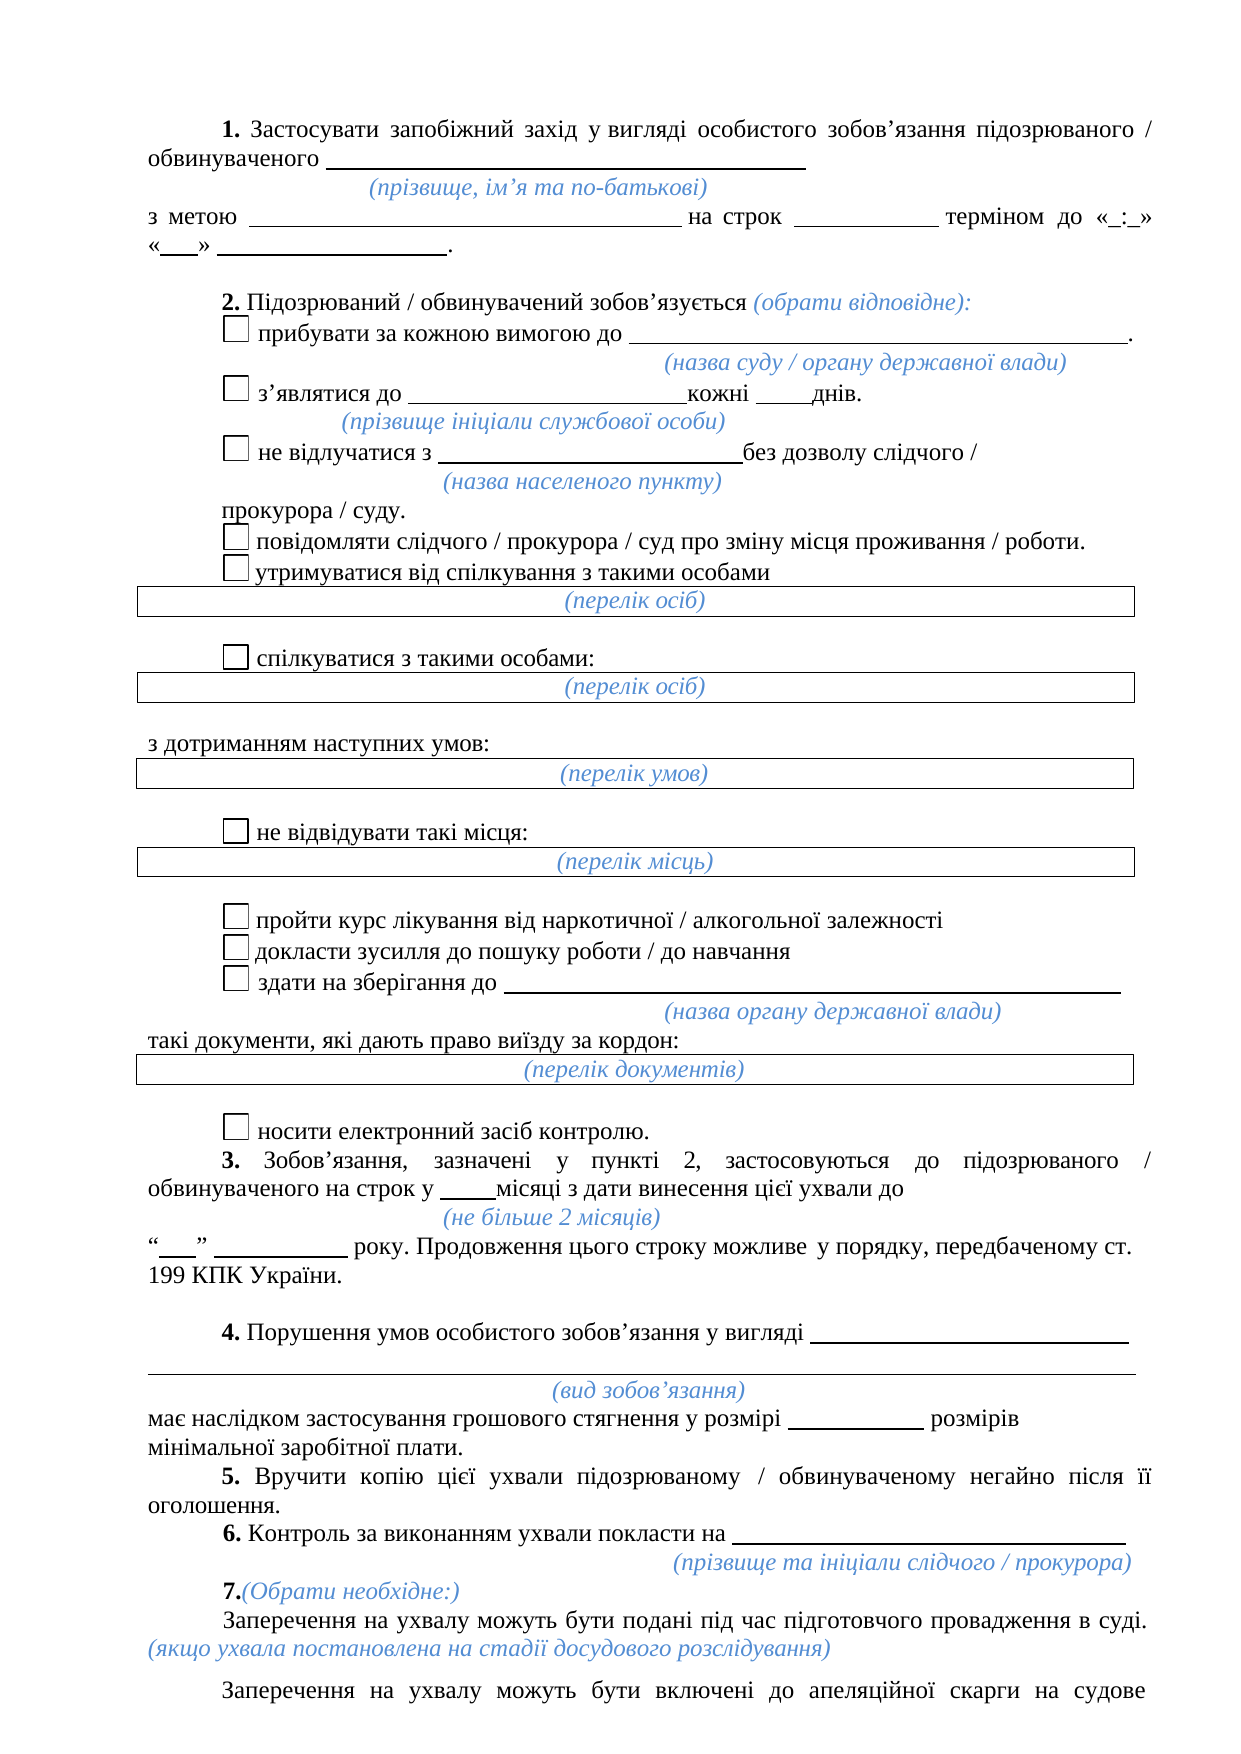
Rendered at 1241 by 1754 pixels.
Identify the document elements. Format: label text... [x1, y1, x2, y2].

text не відлучатися з без дозволу слідчого / [223, 435, 1196, 466]
picture [223, 934, 249, 960]
text такі документи, які дають право виїзду за кордон: [148, 1025, 1196, 1053]
text носити електронний засіб контролю. [223, 1082, 1196, 1145]
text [148, 1675, 1196, 1703]
text прибувати за кожною вимогою до . [223, 316, 1196, 347]
text (прізвище ініціали службової особи) [341, 406, 1196, 435]
text спілкуватися з такими особами: [256, 643, 1196, 671]
text (не більше 2 місяців) [443, 1202, 1196, 1231]
picture [223, 523, 249, 550]
picture [223, 435, 249, 461]
text « » . [148, 229, 1196, 258]
list Порушення умов особистого зобов’язання у вигляді [221, 1317, 1196, 1346]
text прокурора / суду. [221, 495, 1196, 524]
text (прізвище, ім’я та по-батькові) [369, 172, 1196, 201]
list Застосувати запобіжний захід у вигляді особистого зобов’язання підозрюваного / обвинуваченого [148, 114, 1152, 172]
list Зобов’язання, зазначені у пункті 2, застосовуються до підозрюваного / обвинуваченого на строк у місяці з дати винесення цієї ухвали до [148, 1145, 1151, 1202]
list Підозрюваний / обвинувачений зобов’язується (обрати відповідне): [221, 287, 1196, 316]
picture [223, 315, 249, 342]
picture [223, 1113, 249, 1140]
text (прізвище та ініціали слідчого / прокурора) [673, 1547, 1196, 1576]
text повідомляти слідчого / прокурора / суд про зміну місця проживання / роботи. утримуватися від спілкування з такими особами [223, 524, 1099, 586]
text не відвідувати такі місця: [256, 786, 1196, 846]
text (назва органу державної влади) [664, 996, 1196, 1025]
list Вручити копію цієї ухвали підозрюваному / обвинуваченому негайно після її оголошення. [148, 1461, 1152, 1518]
text з’являтися до кожні днів. [223, 376, 1196, 406]
text “ ” року. Продовження цього строку можливе у порядку, передбаченому ст. 199 КПК України. [148, 1231, 1151, 1289]
picture [223, 965, 249, 991]
text пройти курс лікування від наркотичної / алкогольної залежності докласти зусилля до пошуку роботи / до навчання [223, 903, 962, 965]
text (якщо ухвала постановлена на стадії досудового розслідування) [148, 1633, 1196, 1662]
text здати на зберігання до [223, 965, 1196, 996]
text з дотриманням наступних умов: [148, 728, 1196, 757]
picture [223, 554, 249, 581]
text (назва суду / органу державної влади) [664, 347, 1196, 376]
picture [223, 903, 249, 929]
picture [223, 375, 249, 401]
text Заперечення на ухвалу можуть бути подані під час підготовчого провадження в суді. [223, 1605, 1196, 1633]
text 7.(Обрати необхідне:) [223, 1576, 1196, 1605]
list Контроль за виконанням ухвали покласти на [223, 1518, 1196, 1547]
text (назва населеного пункту) [443, 466, 1196, 495]
text з метою на строк терміном до «_:_» [148, 201, 1196, 229]
text має наслідком застосування грошового стягнення у розмірі розмірів мінімальної заробітної плати. [148, 1403, 1152, 1461]
text (вид зобов’язання) [552, 1372, 1196, 1403]
